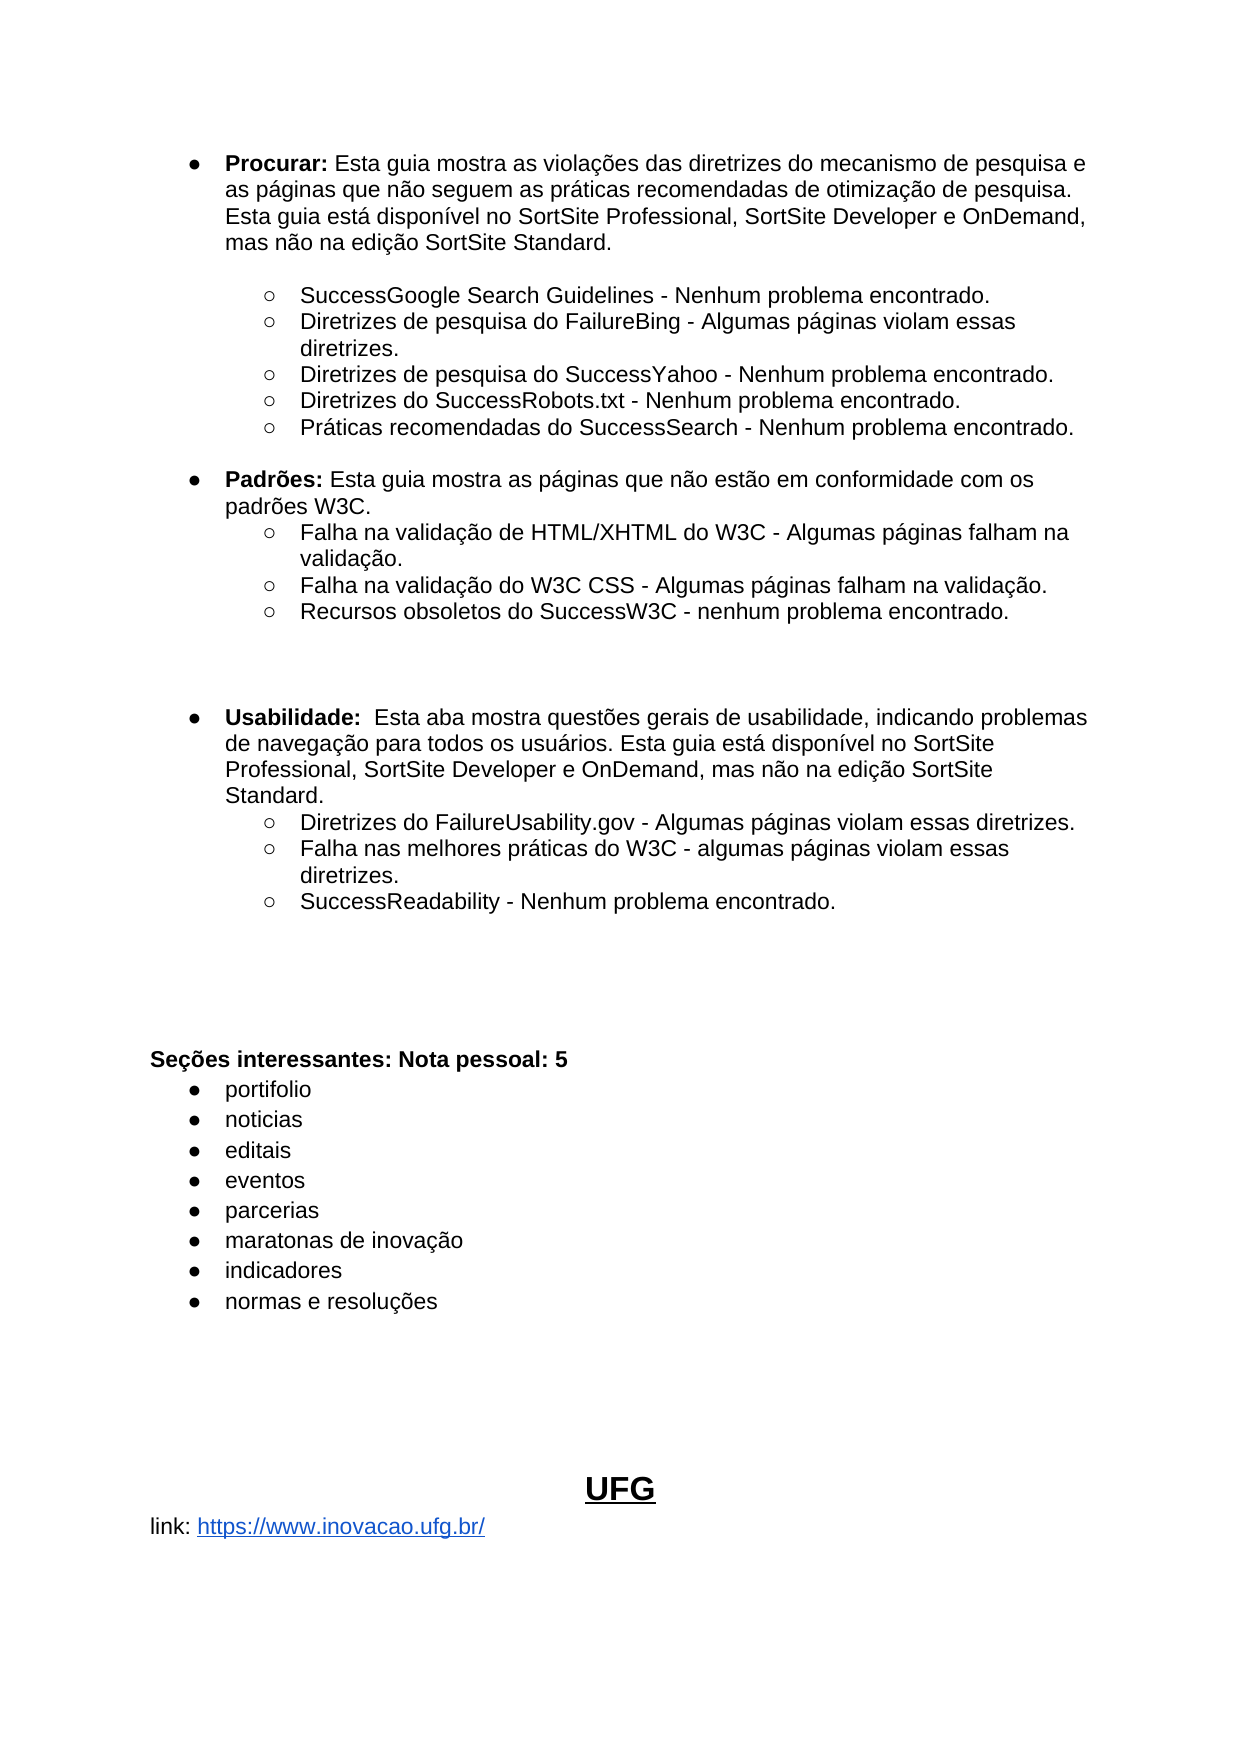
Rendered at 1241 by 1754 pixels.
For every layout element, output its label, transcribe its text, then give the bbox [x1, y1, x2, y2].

list normas e resoluções [187, 1288, 1090, 1314]
list Práticas recomendadas do SuccessSearch - Nenhum problema encontrado. [262, 413, 1090, 440]
list Procurar: Esta guia mostra as violações das diretrizes do mecanismo de pesquisa e as páginas que não seguem as práticas recomendadas de otimização de pesquisa. Esta guia está disponível no SortSite Professional, SortSite Developer e OnDemand, mas não na edição SortSite Standard. [187, 150, 1090, 255]
list SuccessReadability - Nenhum problema encontrado. [262, 888, 1090, 914]
list editais [187, 1137, 1090, 1163]
list Diretrizes do SuccessRobots.txt - Nenhum problema encontrado. [262, 387, 1090, 413]
list Padrões: Esta guia mostra as páginas que não estão em conformidade com os padrões W3C. [187, 466, 1090, 519]
list maratonas de inovação [187, 1227, 1090, 1254]
text link: https://www.inovacao.ufg.br/ [150, 1513, 1090, 1539]
text UFG [150, 1469, 1090, 1507]
list noticias [187, 1106, 1090, 1133]
list Falha nas melhores práticas do W3C - algumas páginas violam essas diretrizes. [262, 835, 1090, 888]
list Recursos obsoletos do SuccessW3C - nenhum problema encontrado. [262, 598, 1090, 624]
list portifolio [187, 1076, 1090, 1103]
list Diretrizes do FailureUsability.gov - Algumas páginas violam essas diretrizes. [262, 809, 1090, 835]
list Diretrizes de pesquisa do FailureBing - Algumas páginas violam essas diretrizes. [262, 308, 1090, 361]
list SuccessGoogle Search Guidelines - Nenhum problema encontrado. [262, 282, 1090, 308]
list eventos [187, 1167, 1090, 1193]
list parcerias [187, 1197, 1090, 1223]
list Falha na validação do W3C CSS - Algumas páginas falham na validação. [262, 572, 1090, 598]
list indicadores [187, 1257, 1090, 1284]
list Usabilidade: Esta aba mostra questões gerais de usabilidade, indicando problemas de navegação para todos os usuários. Esta guia está disponível no SortSite Professional, SortSite Developer e OnDemand, mas não na edição SortSite Standard. [187, 703, 1090, 809]
list Diretrizes de pesquisa do SuccessYahoo - Nenhum problema encontrado. [262, 361, 1090, 387]
text Seções interessantes: Nota pessoal: 5 [150, 1046, 1090, 1072]
list Falha na validação de HTML/XHTML do W3C - Algumas páginas falham na validação. [262, 519, 1090, 572]
